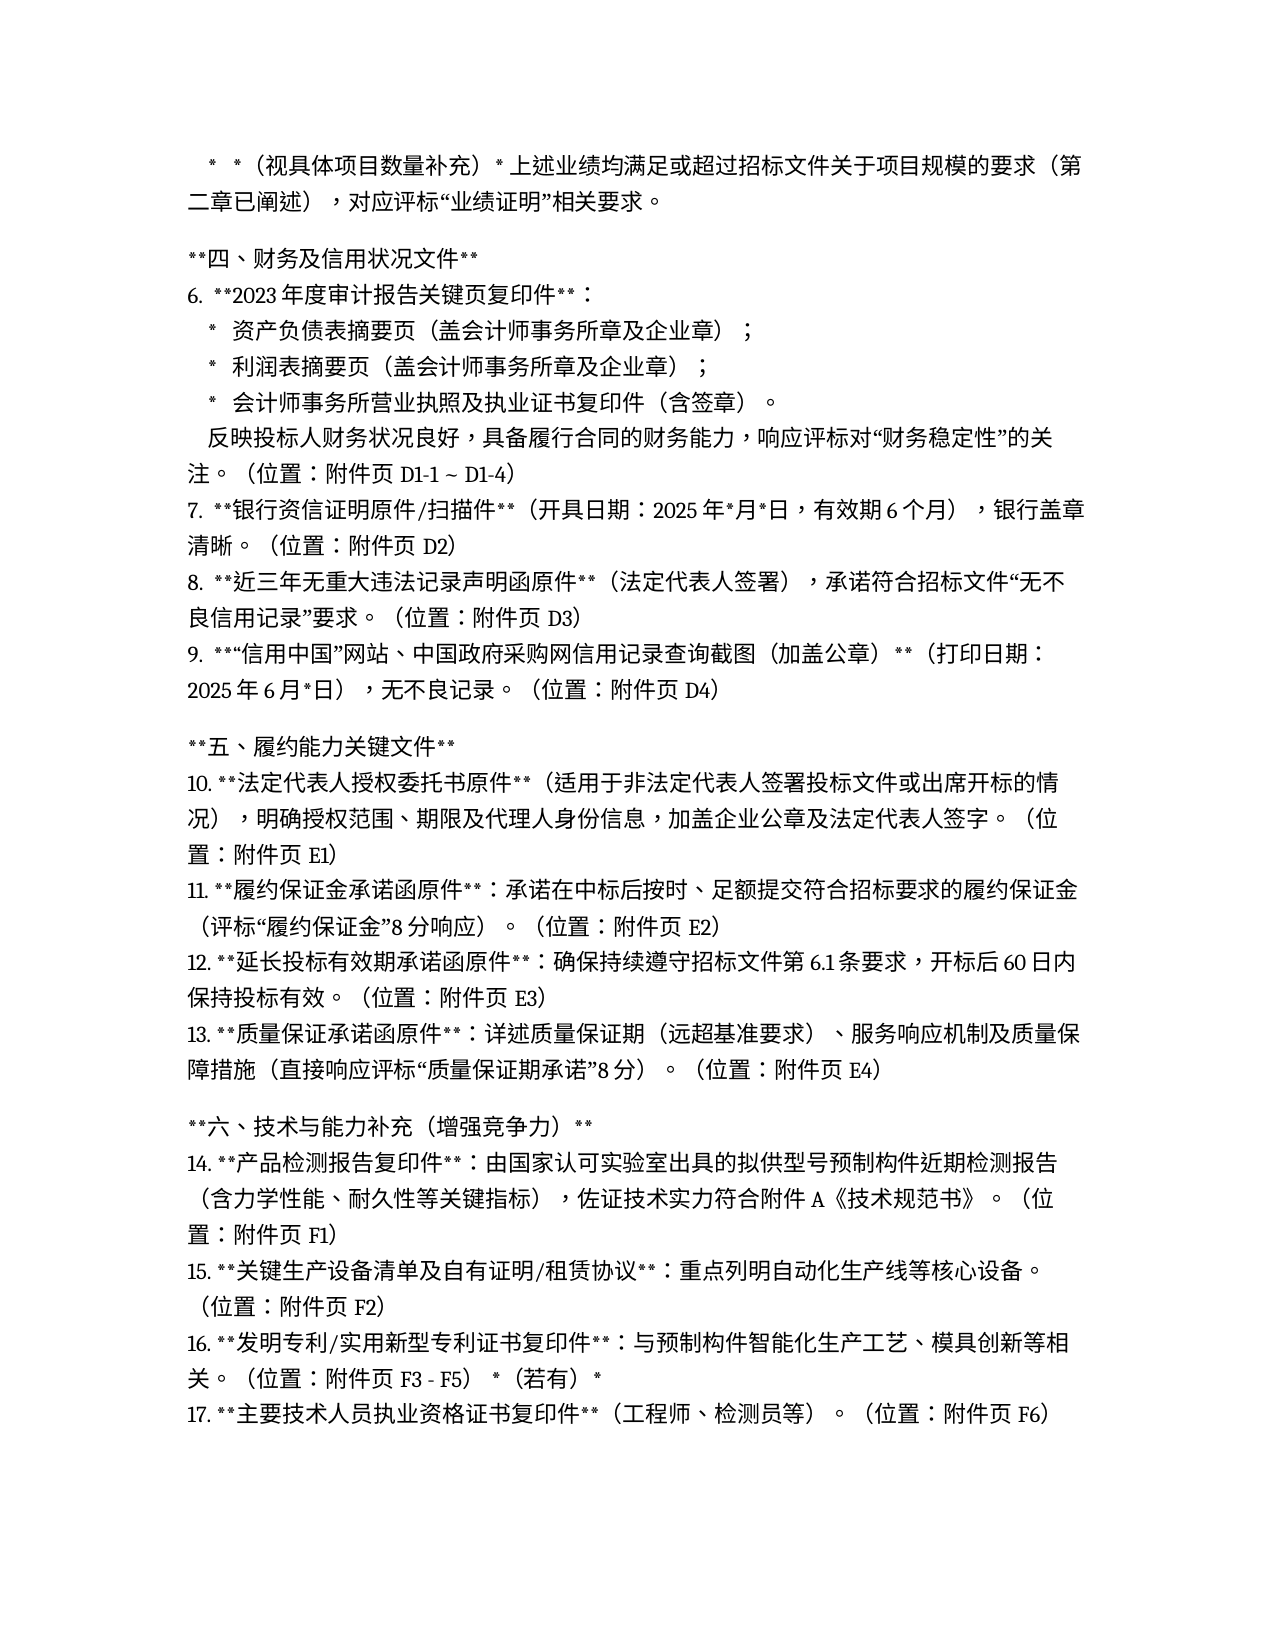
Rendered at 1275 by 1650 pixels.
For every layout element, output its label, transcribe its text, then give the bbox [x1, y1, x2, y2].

text **六、技术与能力补充（增强竞争力）** 14. **产品检测报告复印件**：由国家认可实验室出具的拟供型号预制构件近期检测报告（含力学性能、耐久性等关键指标），佐证技术实力符合附件A《技术规范书》。（位置：附件页 F1） 15. **关键生产设备清单及自有证明/租赁协议**：重点列明自动化生产线等核心设备。（位置：附件页 F2） 16. **发明专利/实用新型专利证书复印件**：与预制构件智能化生产工艺、模具创新等相关。（位置：附件页 F3 - F5） *（若有）* 17. **主要技术人员执业资格证书复印件**（工程师、检测员等）。（位置：附件页 F6） [187, 1111, 1087, 1430]
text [187, 150, 1087, 217]
text **五、履约能力关键文件** 10. **法定代表人授权委托书原件**（适用于非法定代表人签署投标文件或出席开标的情况），明确授权范围、期限及代理人身份信息，加盖企业公章及法定代表人签字。（位置：附件页 E1） 11. **履约保证金承诺函原件**：承诺在中标后按时、足额提交符合招标要求的履约保证金（评标“履约保证金”8分响应）。（位置：附件页 E2） 12. **延长投标有效期承诺函原件**：确保持续遵守招标文件第6.1条要求，开标后60日内保持投标有效。（位置：附件页 E3） 13. **质量保证承诺函原件**：详述质量保证期（远超基准要求）、服务响应机制及质量保障措施（直接响应评标“质量保证期承诺”8分）。（位置：附件页 E4） [187, 731, 1087, 1085]
text **四、财务及信用状况文件** 6. **2023年度审计报告关键页复印件**： * 资产负债表摘要页（盖会计师事务所章及企业章）； * 利润表摘要页（盖会计师事务所章及企业章）； * 会计师事务所营业执照及执业证书复印件（含签章）。 反映投标人财务状况良好，具备履行合同的财务能力，响应评标对“财务稳定性”的关注。（位置：附件页 D1-1 ~ D1-4） 7. **银行资信证明原件/扫描件**（开具日期：2025年*月*日，有效期6个月），银行盖章清晰。（位置：附件页 D2） 8. **近三年无重大违法记录声明函原件**（法定代表人签署），承诺符合招标文件“无不良信用记录”要求。（位置：附件页 D3） 9. **“信用中国”网站、中国政府采购网信用记录查询截图（加盖公章）**（打印日期：2025年6月*日），无不良记录。（位置：附件页 D4） [187, 243, 1087, 705]
